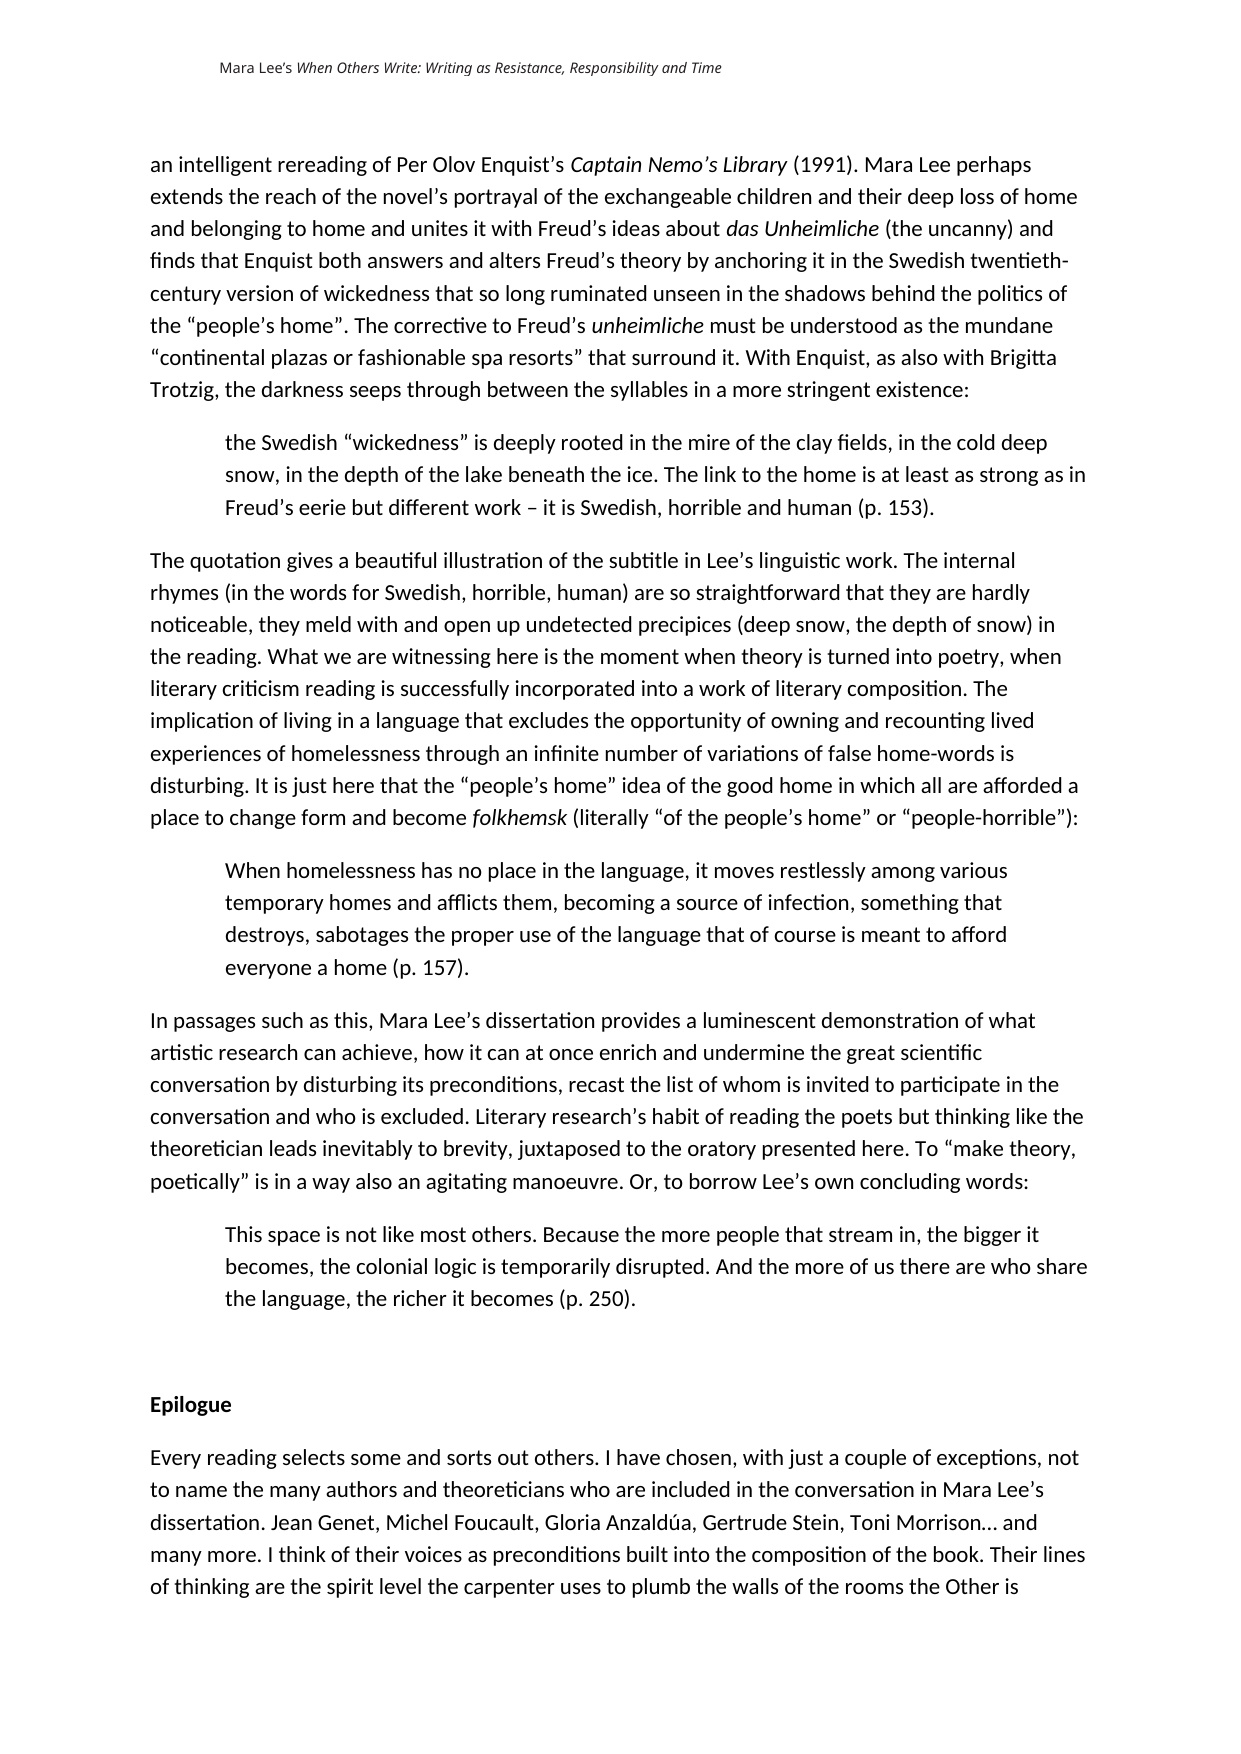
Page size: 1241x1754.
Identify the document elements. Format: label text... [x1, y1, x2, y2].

text When homelessness has no place in the language, it moves restlessly among various temporary homes and afflicts them, becoming a source of infection, something that destroys, sabotages the proper use of the language that of course is meant to afford everyone a home (p. 157). [225, 856, 1090, 981]
text In passages such as this, Mara Lee’s dissertation provides a luminescent demonstration of what artistic research can achieve, how it can at once enrich and undermine the great scientific conversation by disturbing its preconditions, recast the list of whom is invited to participate in the conversation and who is excluded. Literary research’s habit of reading the poets but thinking like the theoretician leads inevitably to brevity, juxtaposed to the oratory presented here. To “make theory, poetically” is in a way also an agitating manoeuvre. Or, to borrow Lee’s own concluding words: [150, 1006, 1090, 1195]
text the Swedish “wickedness” is deeply rooted in the mire of the clay fields, in the cold deep snow, in the depth of the lake beneath the ice. The link to the home is at least as strong as in Freud’s eerie but different work – it is Swedish, horrible and human (p. 153). [225, 428, 1090, 521]
text Epilogue [150, 1390, 1090, 1418]
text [150, 150, 1090, 403]
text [150, 1443, 1090, 1600]
text This space is not like most others. Because the more people that stream in, the bigger it becomes, the colonial logic is temporarily disrupted. And the more of us there are who share the language, the richer it becomes (p. 250). [225, 1220, 1090, 1312]
text The quotation gives a beautiful illustration of the subtitle in Lee’s linguistic work. The internal rhymes (in the words for Swedish, horrible, human) are so straightforward that they are hardly noticeable, they meld with and open up undetected precipices (deep snow, the depth of snow) in the reading. What we are witnessing here is the moment when theory is turned into poetry, when literary criticism reading is successfully incorporated into a work of literary composition. The implication of living in a language that excludes the opportunity of owning and recounting lived experiences of homelessness through an infinite number of variations of false home-words is disturbing. It is just here that the “people’s home” idea of the good home in which all are afforded a place to change form and become folkhemsk (literally “of the people’s home” or “people-horrible”): [150, 546, 1090, 831]
